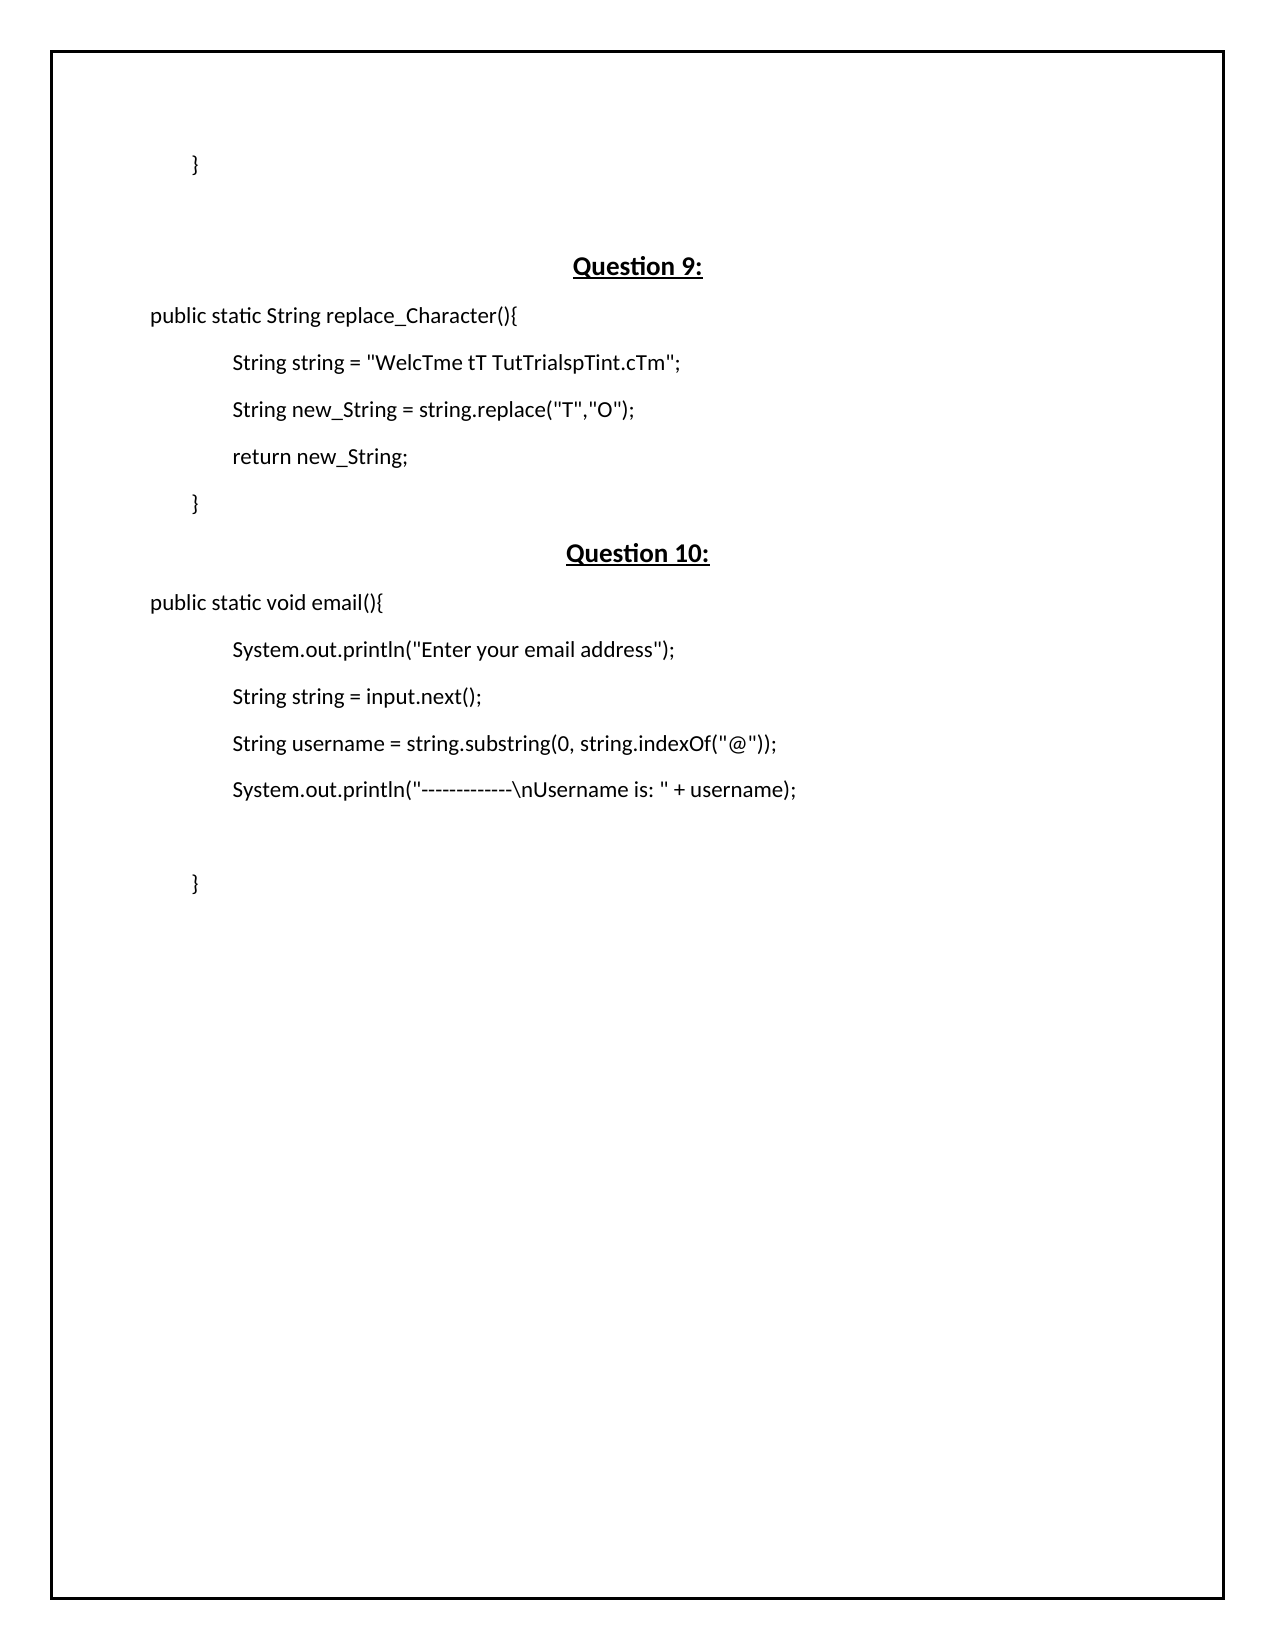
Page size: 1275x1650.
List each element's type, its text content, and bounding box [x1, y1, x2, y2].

text public static String replace_Character(){ [150, 301, 1125, 329]
text String string = input.next(); [150, 682, 1125, 710]
text } [150, 489, 1125, 517]
text } [150, 869, 1125, 897]
text return new_String; [150, 442, 1125, 470]
text System.out.println("Enter your email address"); [150, 635, 1125, 663]
text Question 10: [150, 536, 1125, 569]
text } [150, 150, 1125, 178]
text String new_String = string.replace("T","O"); [150, 395, 1125, 423]
text String string = "WelcTme tT TutTrialspTint.cTm"; [150, 348, 1125, 376]
text System.out.println("-------------\nUsername is: " + username); [150, 776, 1125, 804]
text public static void email(){ [150, 588, 1125, 616]
text String username = string.substring(0, string.indexOf("@")); [150, 729, 1125, 757]
text Question 9: [150, 249, 1125, 282]
